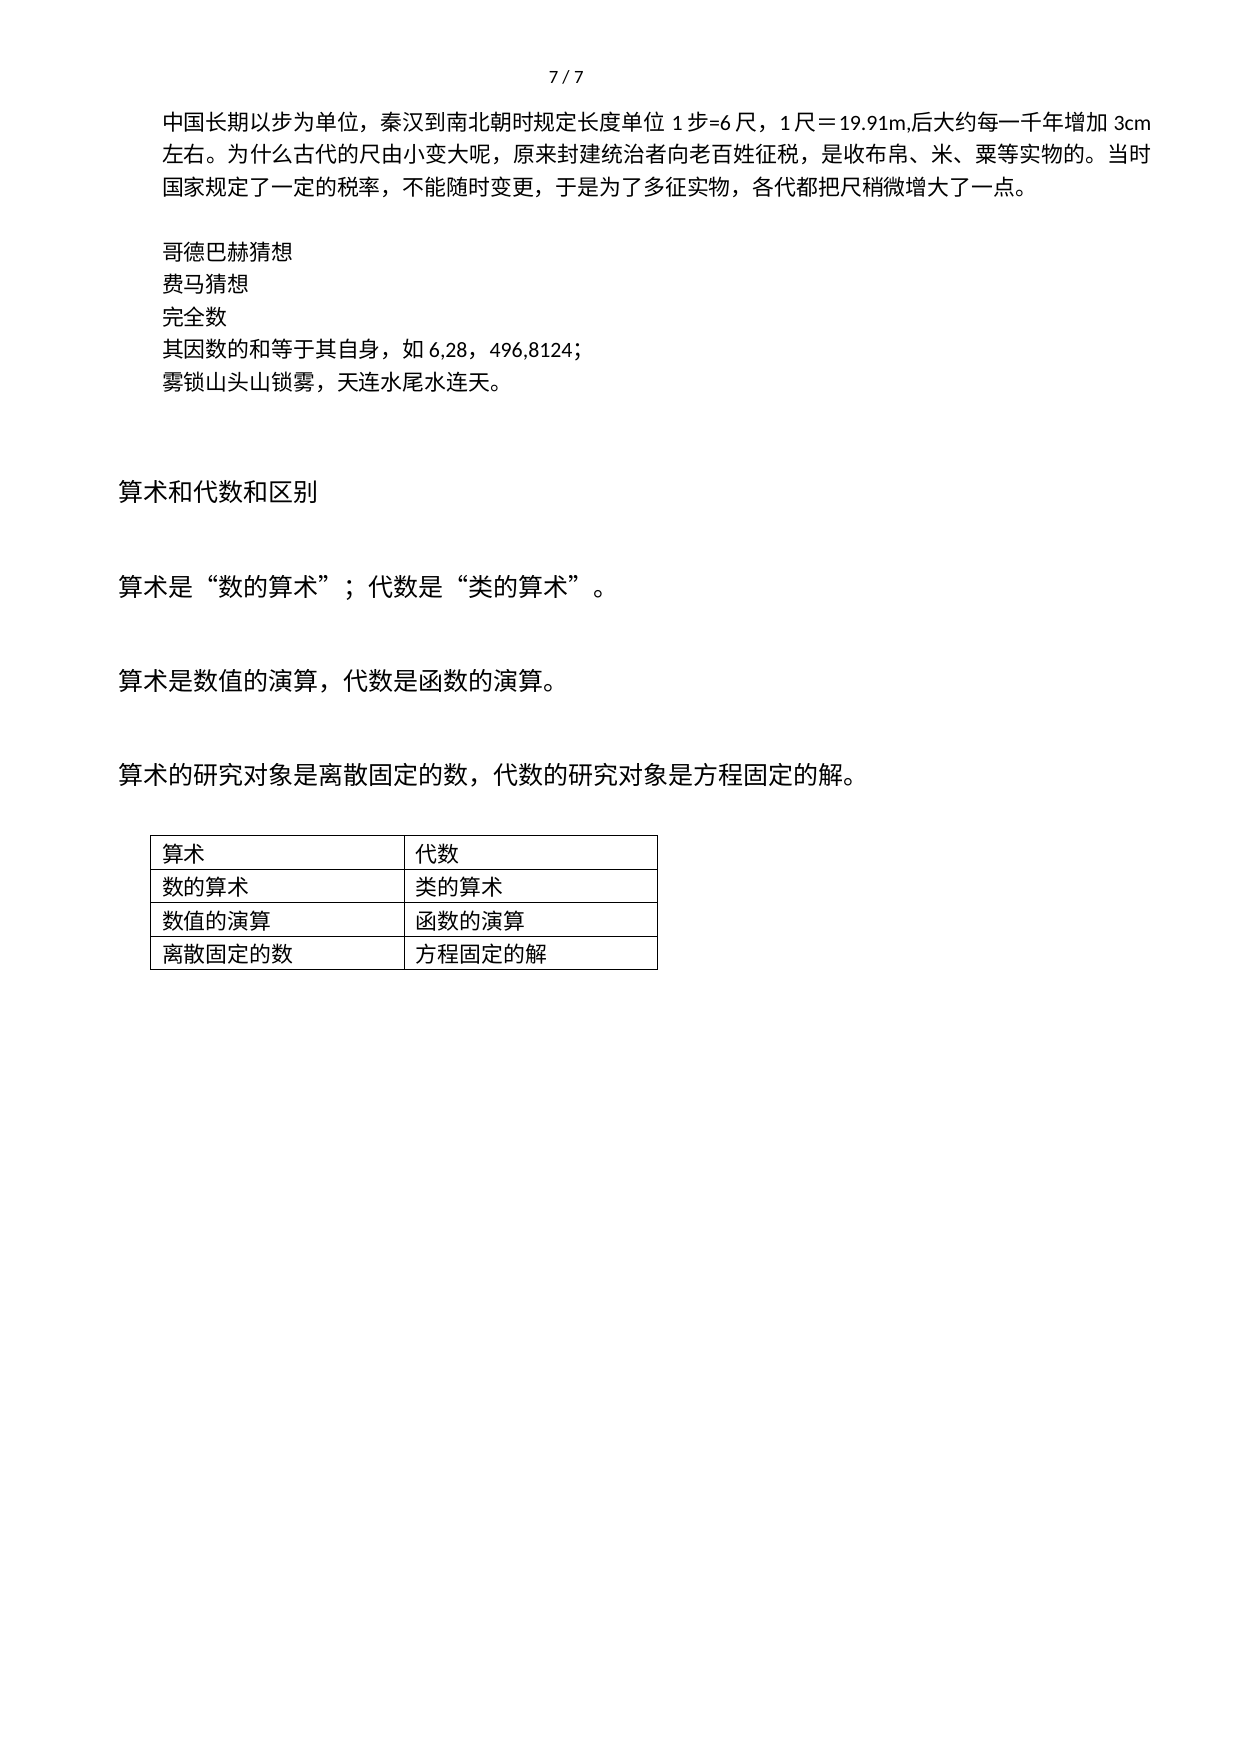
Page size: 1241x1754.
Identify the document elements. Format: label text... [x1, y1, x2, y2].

text 算术是“数的算术”；代数是“类的算术”。 [118, 553, 1152, 618]
text 其因数的和等于其自身，如6,28，496,8124； [162, 332, 1152, 364]
table_cell 函数的演算 [405, 903, 657, 936]
text 完全数 [162, 299, 1152, 332]
table_header 算术 [151, 836, 404, 869]
text 雾锁山头山锁雾，天连水尾水连天。 [162, 364, 1152, 397]
table_cell 数值的演算 [151, 903, 404, 936]
text 算术的研究对象是离散固定的数，代数的研究对象是方程固定的解。 [118, 741, 1152, 806]
text 中国长期以步为单位，秦汉到南北朝时规定长度单位1步=6尺，1尺＝19.91m,后大约每一千年增加3cm左右。为什么古代的尺由小变大呢，原来封建统治者向老百姓征税，是收布帛、米、粟等实物的。当时国家规定了一定的税率，不能随时变更，于是为了多征实物，各代都把尺稍微增大了一点。 [162, 104, 1152, 202]
table_header 代数 [405, 836, 657, 869]
text 费马猜想 [162, 267, 1152, 299]
table_cell 方程固定的解 [405, 937, 657, 969]
table_cell 数的算术 [151, 870, 404, 902]
text 哥德巴赫猜想 [162, 234, 1152, 267]
text 算术是数值的演算，代数是函数的演算。 [118, 647, 1152, 712]
text 算术和代数和区别 [118, 458, 1152, 523]
table_cell 类的算术 [405, 870, 657, 902]
table_cell 离散固定的数 [151, 937, 404, 969]
